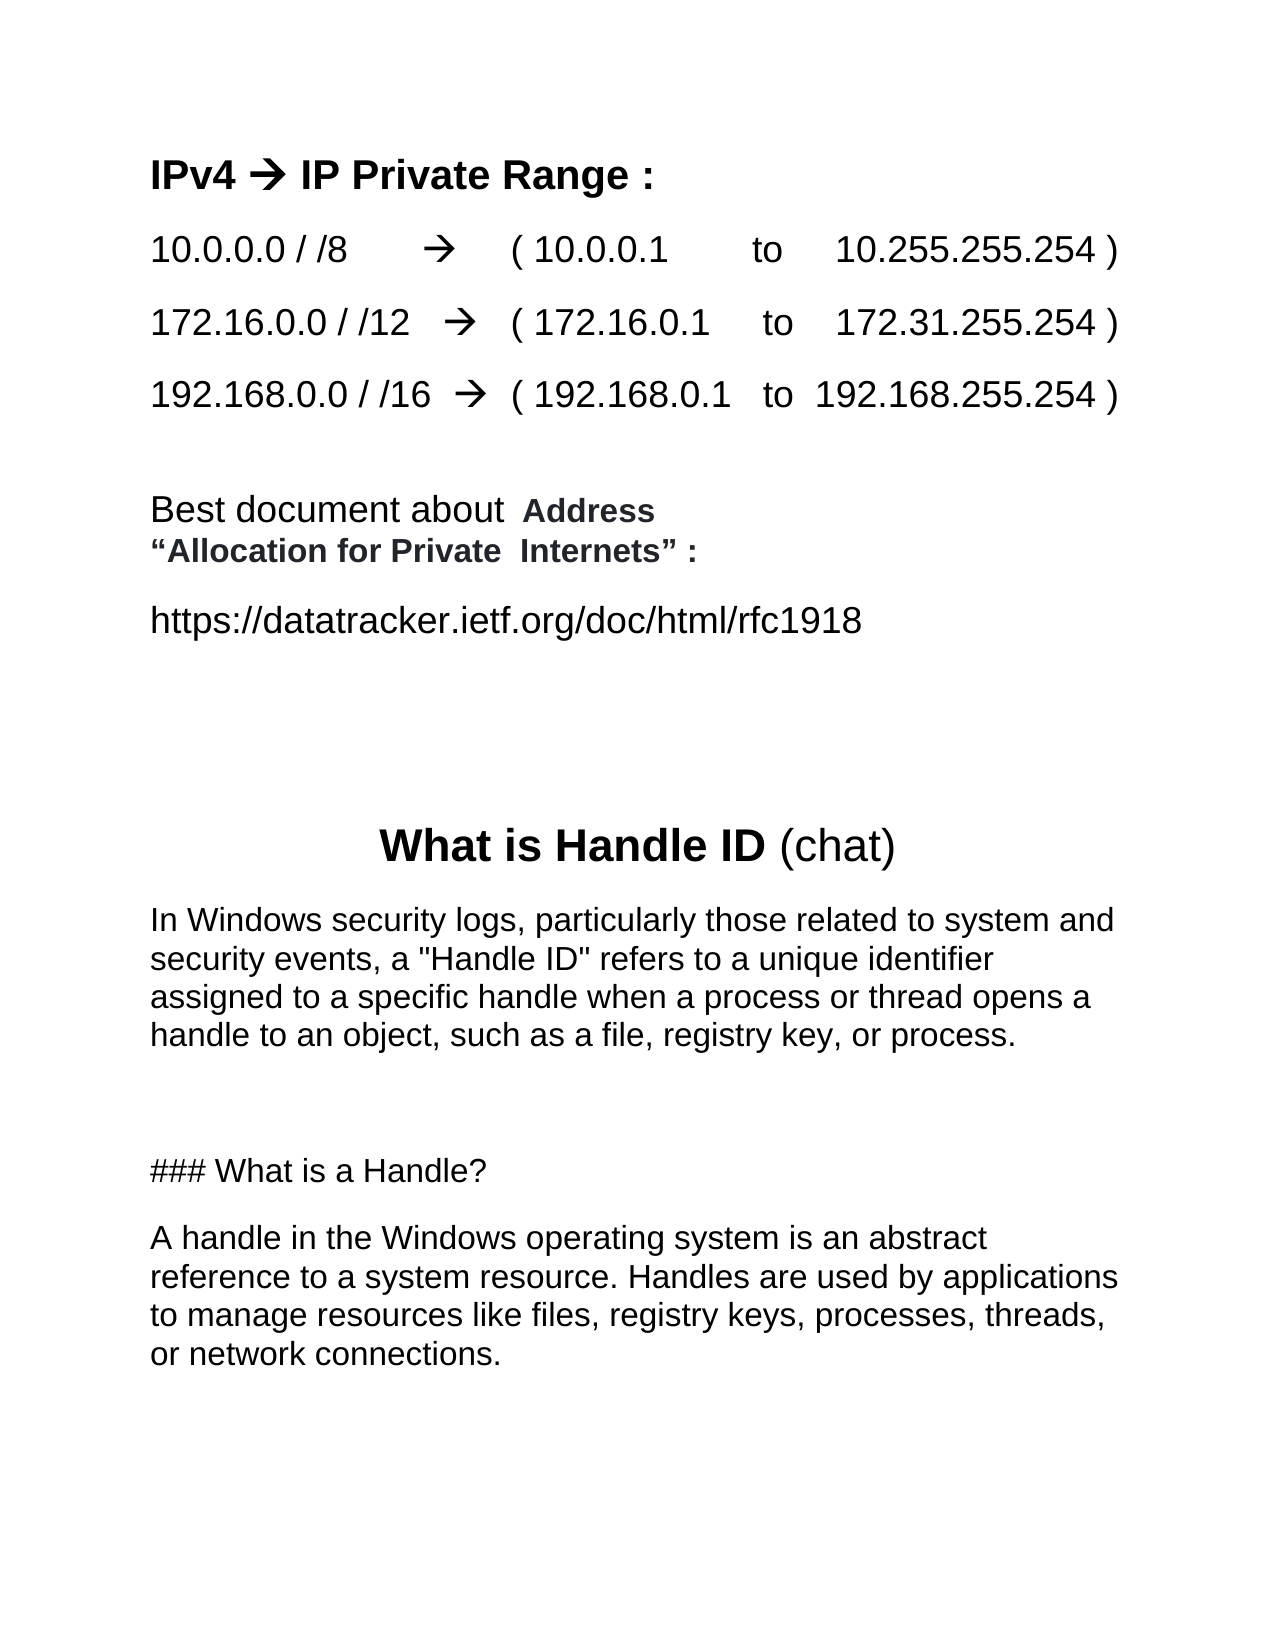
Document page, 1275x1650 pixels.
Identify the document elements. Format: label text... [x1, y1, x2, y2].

text Best document about Address [150, 488, 1125, 531]
text 192.168.0.0 / /16 ( 192.168.0.1 to 192.168.255.254 ) [150, 372, 1125, 415]
text 172.16.0.0 / /12 ( 172.16.0.1 to 172.31.255.254 ) [150, 300, 1125, 343]
text “Allocation for Private Internets” : [150, 531, 1125, 569]
text IPv4 IP Private Range : [150, 150, 1125, 198]
text https://datatracker.ietf.org/doc/html/rfc1918 [150, 598, 1125, 641]
text What is Handle ID (chat) [150, 818, 1125, 871]
text 10.0.0.0 / /8 ( 10.0.0.1 to 10.255.255.254 ) [150, 227, 1125, 271]
text ### What is a Handle? [150, 1151, 1125, 1189]
text In Windows security logs, particularly those related to system and security events, a "Handle ID" refers to a unique identifier assigned to a specific handle when a process or thread opens a handle to an object, such as a file, registry key, or process. [150, 900, 1125, 1054]
text A handle in the Windows operating system is an abstract reference to a system resource. Handles are used by applications to manage resources like files, registry keys, processes, threads, or network connections. [150, 1218, 1125, 1372]
